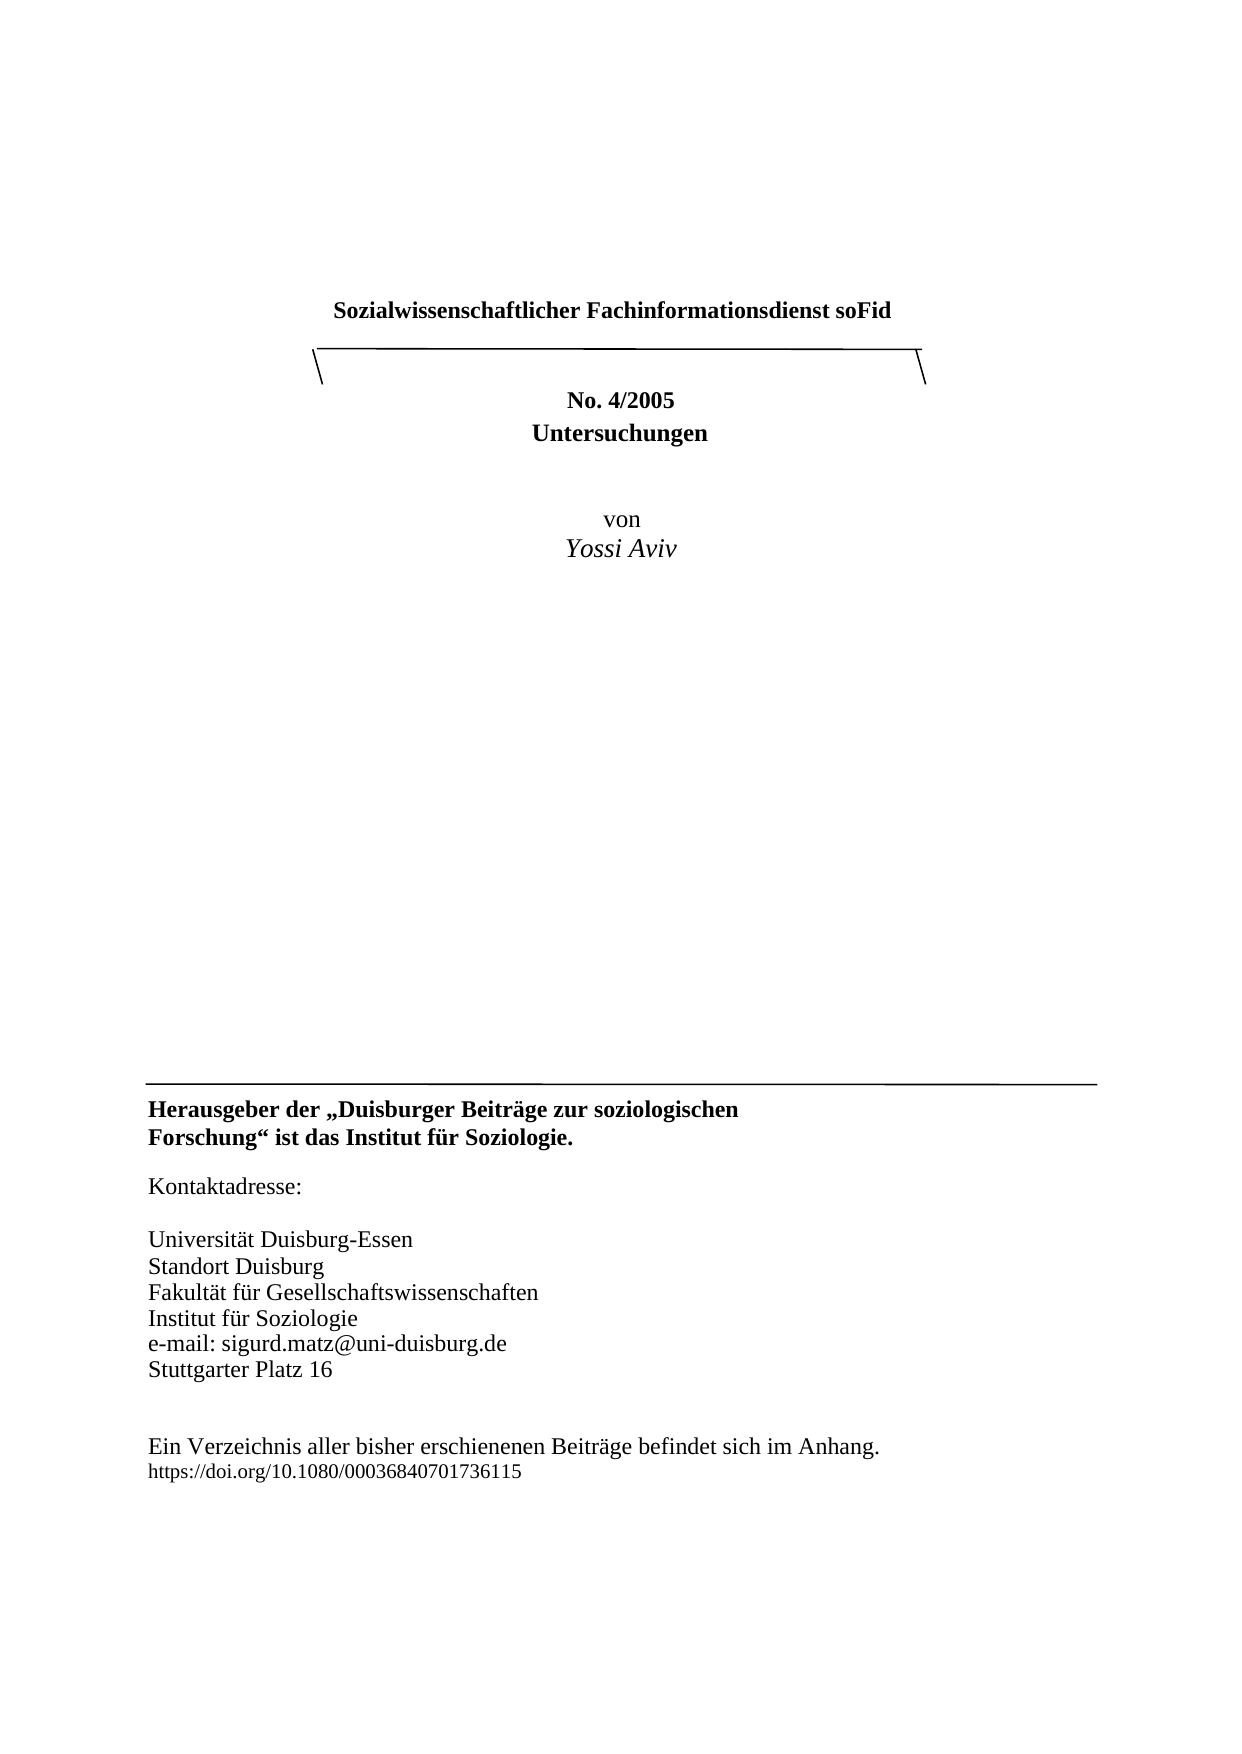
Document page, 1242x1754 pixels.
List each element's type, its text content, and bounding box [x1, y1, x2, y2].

text e-mail: sigurd.matz@uni-duisburg.de [148, 1332, 1092, 1357]
text Untersuchungen [148, 418, 1092, 446]
text Ein Verzeichnis aller bisher erschienenen Beiträge befindet sich im Anhang. [148, 1432, 1092, 1459]
text Standort Duisburg [148, 1253, 1092, 1280]
text Sozialwissenschaftlicher Fachinformationsdienst soFid [148, 297, 1077, 324]
text Yossi Aviv [148, 533, 1094, 564]
text Kontaktadresse: [148, 1172, 1092, 1199]
text von [148, 504, 1096, 533]
text Stuttgarter Platz 16 [148, 1357, 443, 1383]
text Fakultät für Gesellschaftswissenschaften [148, 1280, 1092, 1306]
text Universität Duisburg-Essen [148, 1225, 1092, 1253]
text Institut für Soziologie [148, 1306, 1092, 1332]
text No. 4/2005 [148, 386, 1094, 414]
text Herausgeber der „Duisburger Beiträge zur soziologischen Forschung“ ist das Institut für Soziologie. [148, 1096, 837, 1150]
text https://doi.org/10.1080/00036840701736115 [148, 1459, 1092, 1483]
